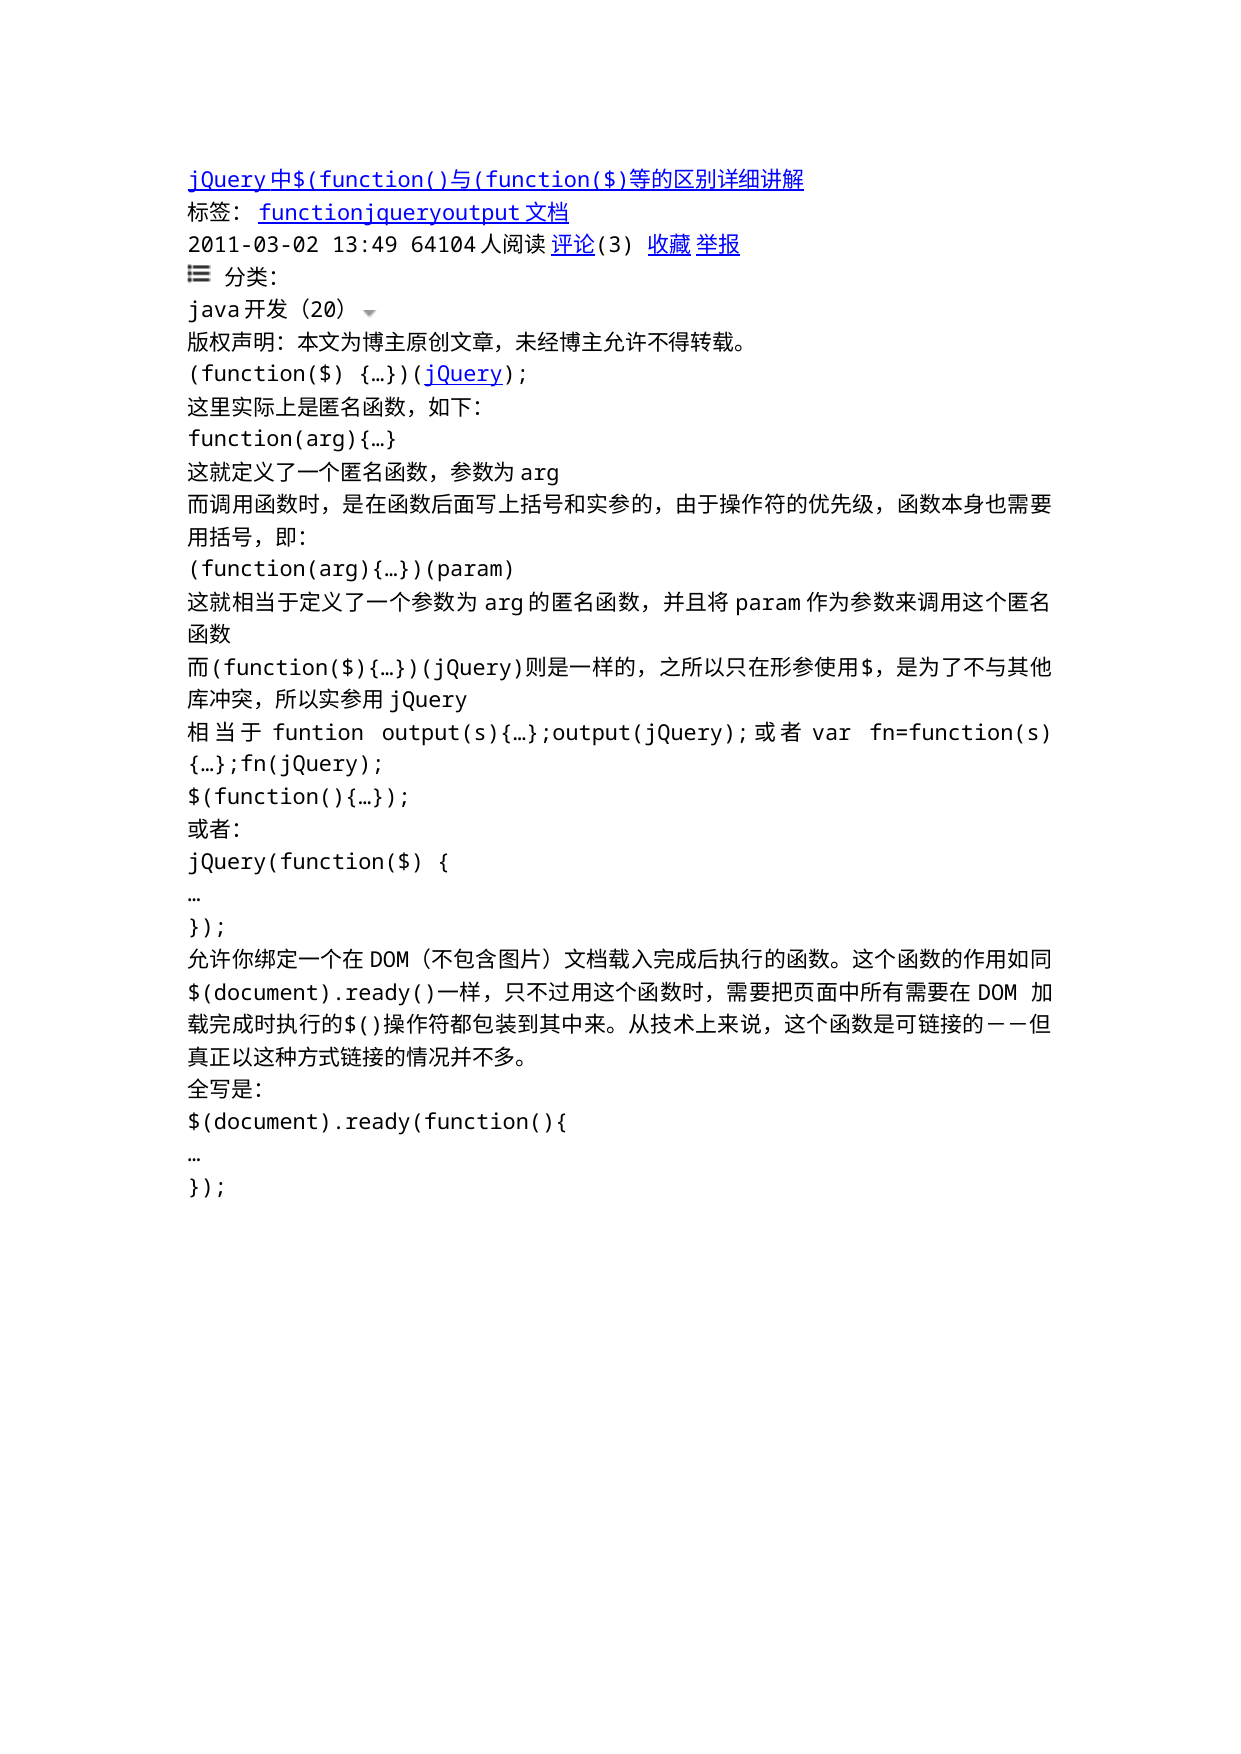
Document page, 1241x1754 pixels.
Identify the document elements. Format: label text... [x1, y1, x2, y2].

text 或者： [187, 812, 1053, 844]
text 全写是： $(document).ready(function(){ … }); [187, 1072, 1053, 1202]
text 2011-03-02 13:49 64104人阅读 评论(3) 收藏 举报 [187, 227, 1053, 259]
text $(function(){…}); [187, 779, 1053, 812]
picture [363, 310, 379, 318]
text 版权声明：本文为博主原创文章，未经博主允许不得转载。 [187, 324, 1053, 357]
text function(arg){…} 这就定义了一个匿名函数，参数为arg [187, 422, 1053, 487]
text 而(function($){…})(jQuery)则是一样的，之所以只在形参使用$，是为了不与其他库冲突，所以实参用jQuery 相当于funtion output(s){…};output(jQuery);或者var fn=function(s){…};fn(jQuery); [187, 649, 1053, 779]
text 这里实际上是匿名函数，如下： [187, 389, 1053, 422]
text java开发（20） [187, 292, 1053, 324]
text 允许你绑定一个在DOM（不包含图片）文档载入完成后执行的函数。这个函数的作用如同$(document).ready()一样，只不过用这个函数时，需要把页面中所有需要在 DOM 加载完成时执行的$()操作符都包装到其中来。从技术上来说，这个函数是可链接的－－但真正以这种方式链接的情况并不多。 [187, 942, 1053, 1072]
text jQuery(function($) { … }); [187, 844, 1053, 942]
picture [187, 264, 211, 285]
text 标签： functionjqueryoutput文档 [187, 194, 1053, 227]
text jQuery中$(function()与(function($)等的区别详细讲解 [187, 162, 1053, 194]
text 分类： [187, 259, 1053, 292]
text (function($) {…})(jQuery); [187, 357, 1053, 389]
text 而调用函数时，是在函数后面写上括号和实参的，由于操作符的优先级，函数本身也需要用括号，即： (function(arg){…})(param) 这就相当于定义了一个参数为arg的匿名函数，并且将param作为参数来调用这个匿名函数 [187, 487, 1053, 649]
